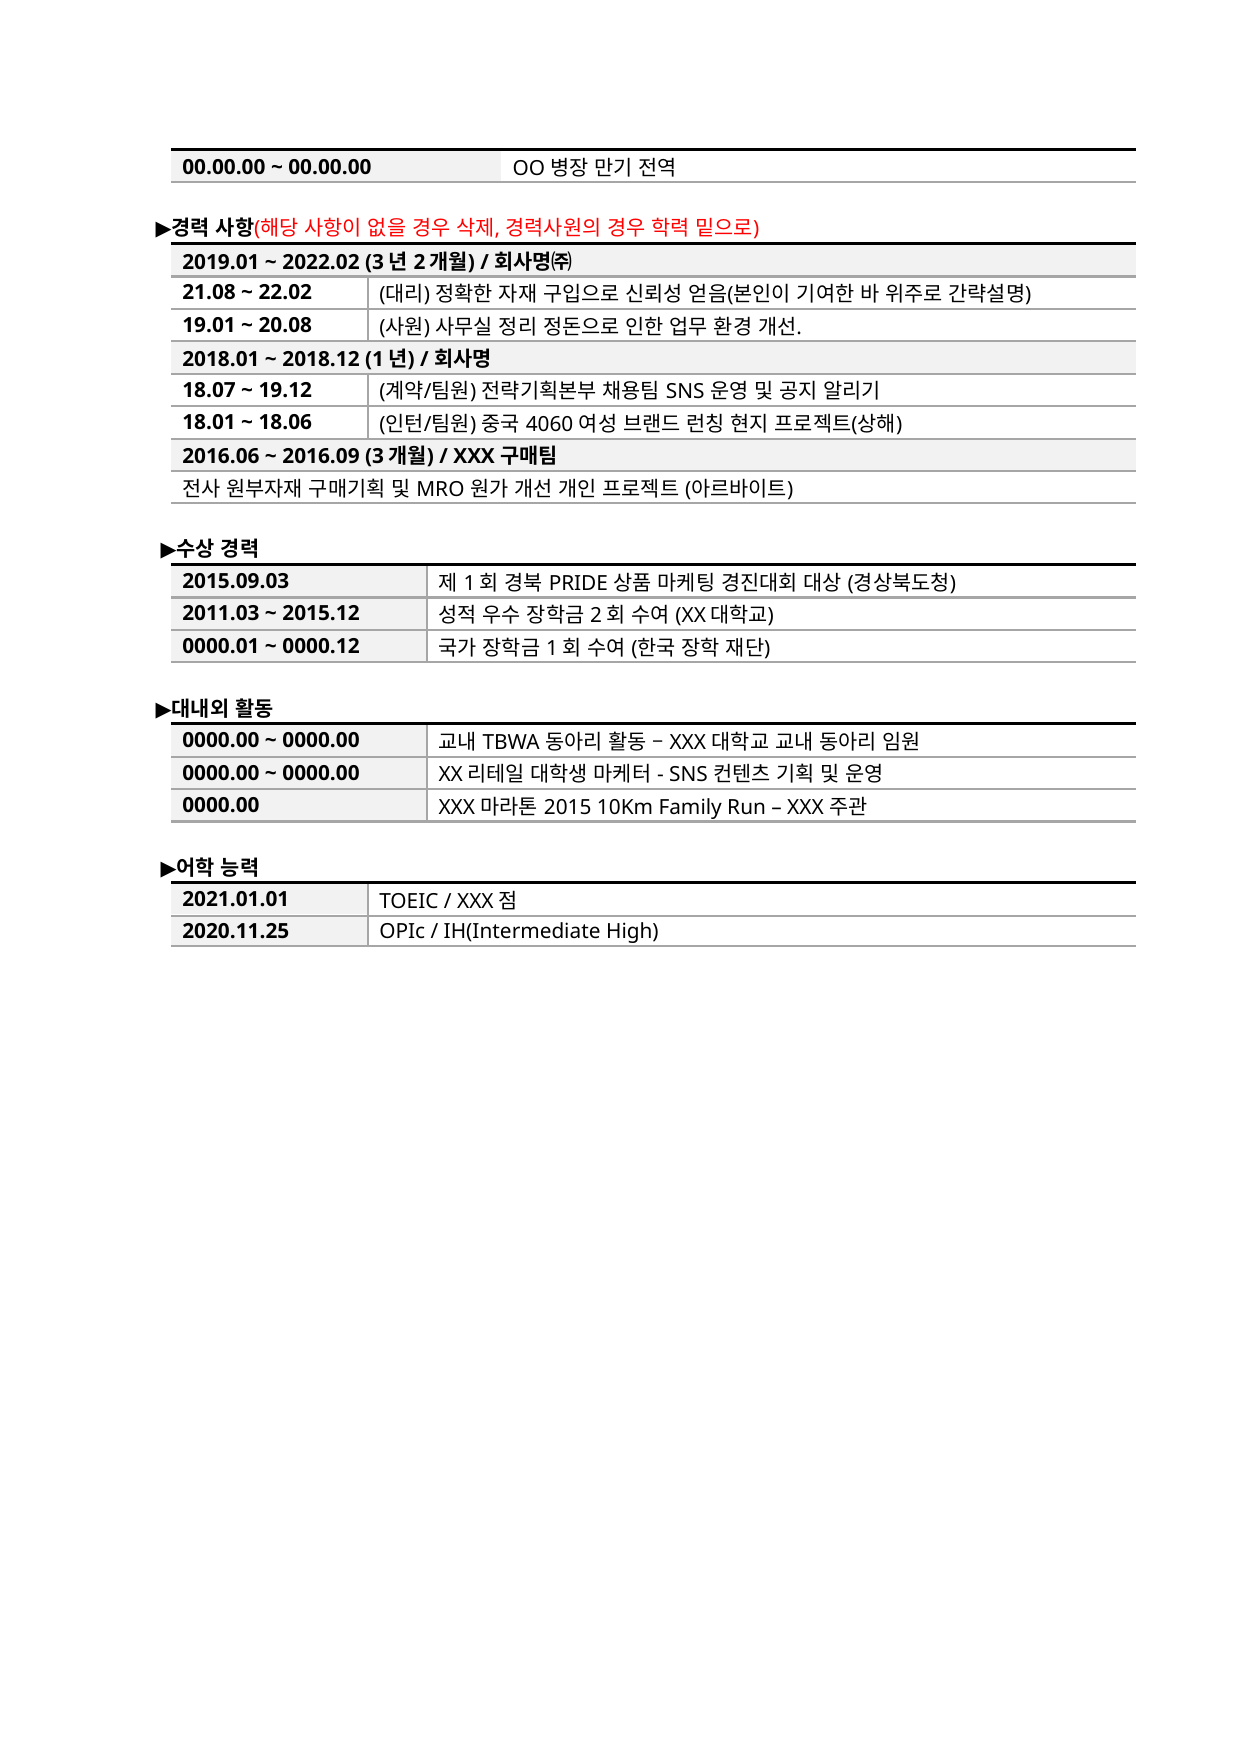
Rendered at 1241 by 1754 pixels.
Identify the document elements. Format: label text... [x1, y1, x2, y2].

table_cell 2016.06 ~ 2016.09 (3개월) / XXX 구매팀 [171, 440, 1136, 470]
table_cell XXX 마라톤 2015 10Km Family Run – XXX 주관 [428, 790, 1136, 820]
table_cell 18.01 ~ 18.06 [171, 407, 367, 437]
table_cell 0000.00 [171, 790, 426, 820]
table_header OO 병장 만기 전역 [501, 151, 1136, 181]
table_cell (인턴/팀원) 중국 4060 여성 브랜드 런칭 현지 프로젝트(상해) [369, 407, 1136, 437]
table_cell 전사 원부자재 구매기획 및 MRO 원가 개선 개인 프로젝트 (아르바이트) [171, 472, 1136, 502]
table_header 00.00.00 ~ 00.00.00 [171, 151, 501, 181]
table_header 2015.09.03 [171, 566, 426, 596]
table_cell 국가 장학금 1회 수여 (한국 장학 재단) [428, 631, 1136, 661]
table_cell 21.08 ~ 22.02 [171, 278, 367, 308]
table_cell 0000.01 ~ 0000.12 [171, 631, 426, 661]
table_cell (대리) 정확한 자재 구입으로 신뢰성 얻음(본인이 기여한 바 위주로 간략설명) [369, 278, 1136, 308]
table_header 제 1회 경북 PRIDE 상품 마케팅 경진대회 대상 (경상북도청) [428, 566, 1136, 596]
table_cell (계약/팀원) 전략기획본부 채용팀 SNS 운영 및 공지 알리기 [369, 375, 1136, 405]
text ▶수상 경력 [150, 533, 1090, 563]
table_cell 2020.11.25 [171, 917, 367, 945]
table_header TOEIC / XXX점 [369, 884, 1136, 914]
table_cell 19.01 ~ 20.08 [171, 310, 367, 340]
table_cell (사원) 사무실 정리 정돈으로 인한 업무 환경 개선. [369, 310, 1136, 340]
table_cell 0000.00 ~ 0000.00 [171, 758, 426, 788]
table_cell XX리테일 대학생 마케터 - SNS 컨텐츠 기획 및 운영 [428, 758, 1136, 788]
table_header 0000.00 ~ 0000.00 [171, 725, 426, 756]
table_cell 2011.03 ~ 2015.12 [171, 599, 426, 629]
table_cell 성적 우수 장학금 2회 수여 (XX대학교) [428, 599, 1136, 629]
table_header 2019.01 ~ 2022.02 (3년 2개월) / 회사명㈜ [171, 245, 1136, 275]
table_header 2021.01.01 [171, 884, 367, 914]
table_cell 2018.01 ~ 2018.12 (1년) / 회사명 [171, 342, 1136, 373]
table_cell OPIc / IH(Intermediate High) [369, 917, 1136, 945]
text ▶대내외 활동 [150, 692, 1090, 722]
text ▶어학 능력 [150, 851, 1090, 881]
table_cell 18.07 ~ 19.12 [171, 375, 367, 405]
table_header 교내 TBWA 동아리 활동 – XXX 대학교 교내 동아리 임원 [428, 725, 1136, 756]
text ▶경력 사항(해당 사항이 없을 경우 삭제, 경력사원의 경우 학력 밑으로) [150, 212, 1090, 242]
